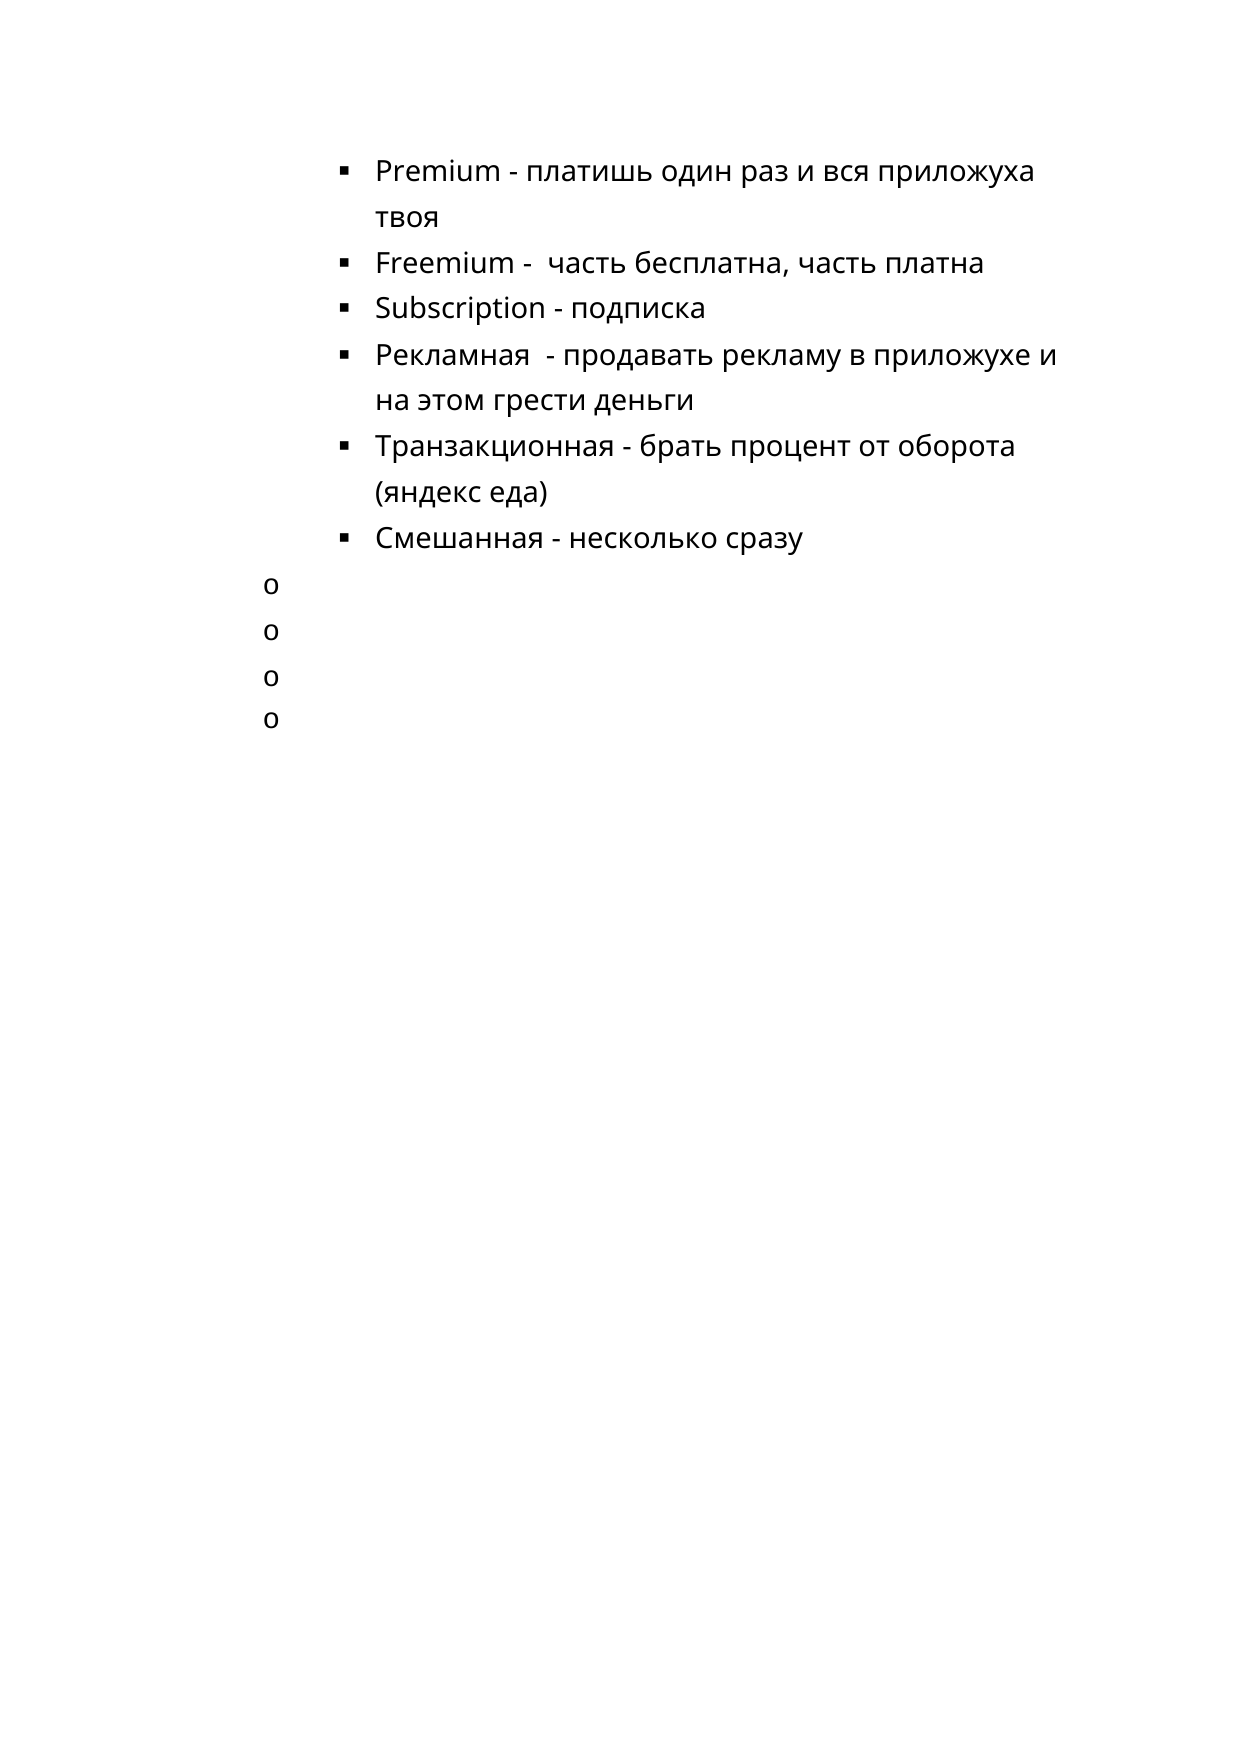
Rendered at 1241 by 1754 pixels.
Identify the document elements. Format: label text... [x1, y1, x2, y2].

list Рекламная - продавать рекламу в приложухе и на этом грести деньги [337, 334, 1090, 419]
list Subscription - подписка [337, 288, 1090, 327]
list Freemium - часть бесплатна, часть платна [337, 242, 1090, 282]
list Смешанная - несколько сразу [337, 517, 1090, 557]
list Транзакционная - брать процент от оборота (яндекс еда) [337, 426, 1090, 511]
list Premium - платишь один раз и вся приложуха твоя [337, 150, 1090, 236]
